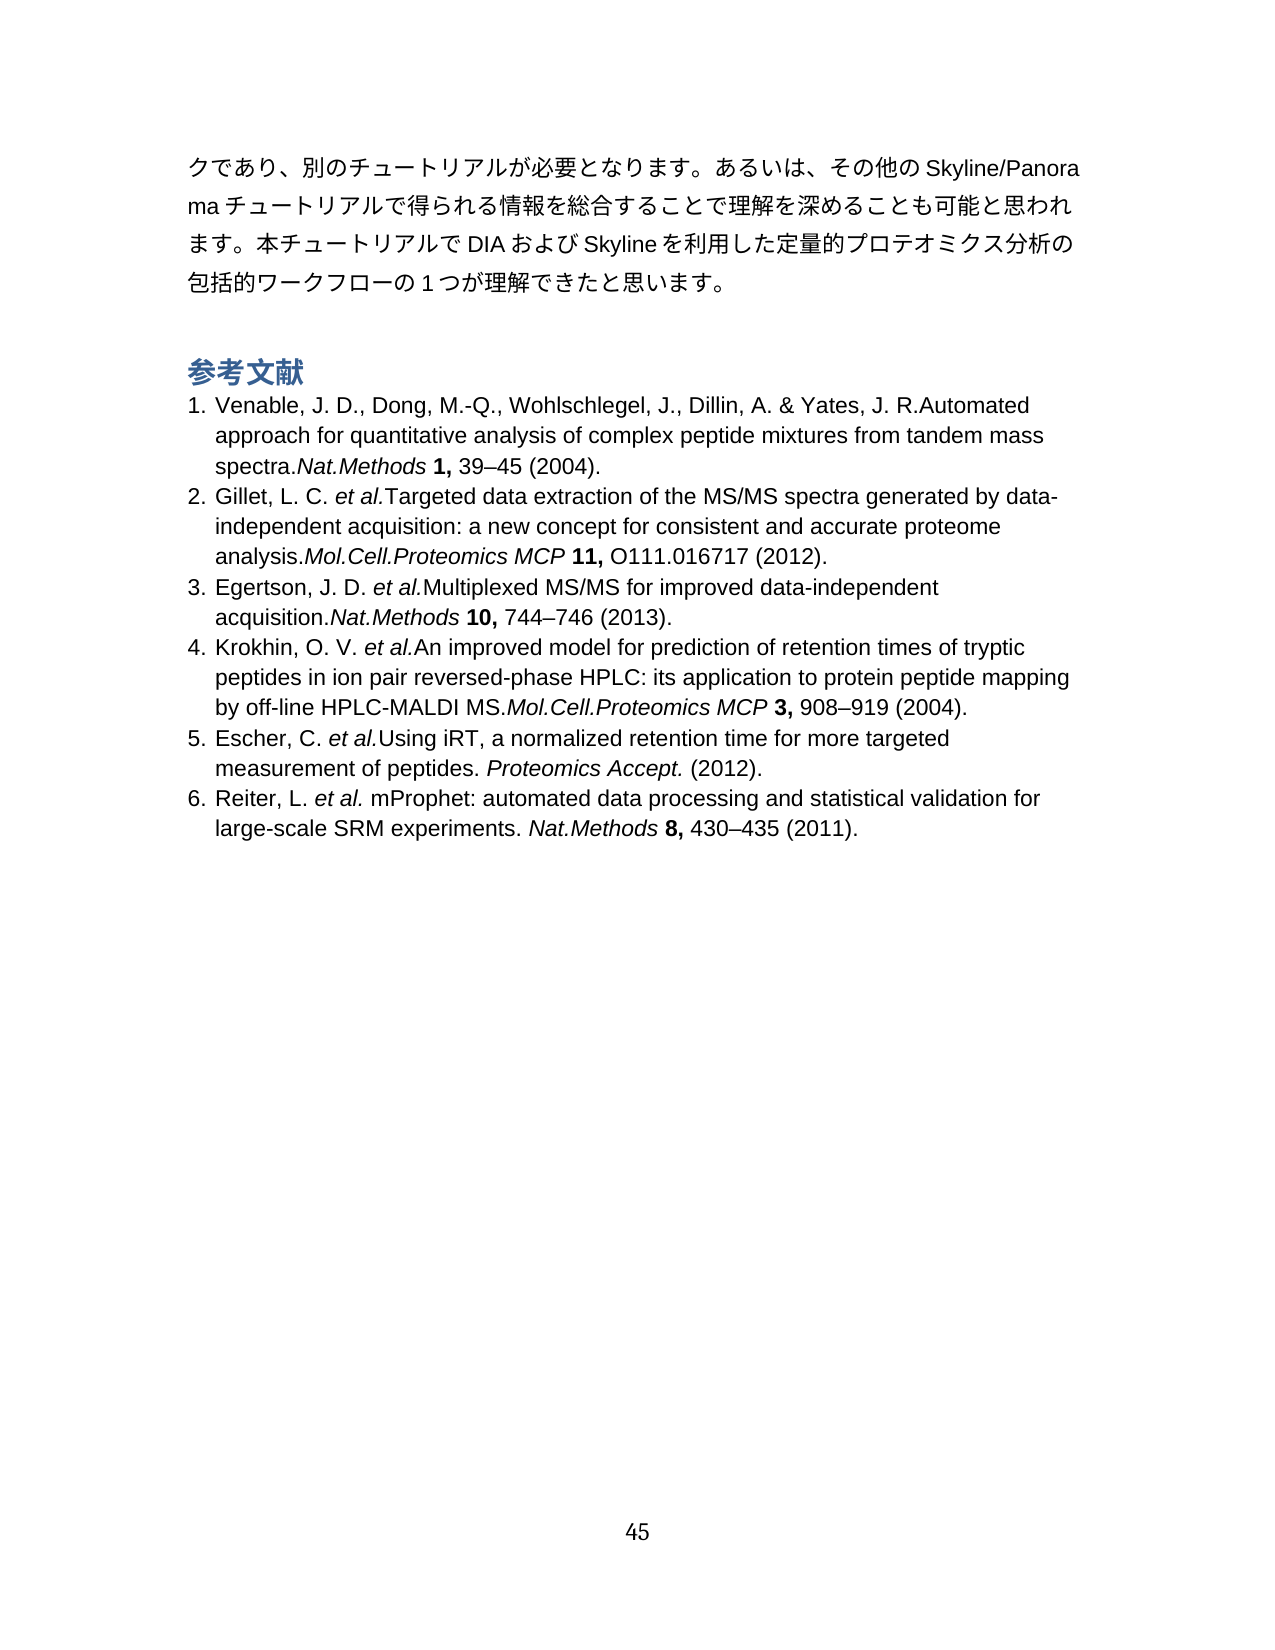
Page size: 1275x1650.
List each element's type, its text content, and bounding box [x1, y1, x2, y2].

text 5. Escher, C. et al.Using iRT, a normalized retention time for more targeted measurement of peptides. Proteomics Accept. (2012). [187, 724, 1087, 781]
text 4. Krokhin, O. V. et al.An improved model for prediction of retention times of tryptic peptides in ion pair reversed-phase HPLC: its application to protein peptide mapping by off-line HPLC-MALDI MS.Mol.Cell.Proteomics MCP 3, 908–919 (2004). [187, 634, 1087, 721]
text 3. Egertson, J. D. et al.Multiplexed MS/MS for improved data-independent acquisition.Nat.Methods 10, 744–746 (2013). [187, 573, 1087, 630]
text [187, 150, 1087, 298]
text 1. Venable, J. D., Dong, M.-Q., Wohlschlegel, J., Dillin, A. & Yates, J. R.Automated approach for quantitative analysis of complex peptide mixtures from tandem mass spectra.Nat.Methods 1, 39–45 (2004). [187, 392, 1087, 479]
text 6. Reiter, L. et al. mProphet: automated data processing and statistical validation for large-scale SRM experiments. Nat.Methods 8, 430–435 (2011). [187, 785, 1087, 841]
subtitle 参考文献 [187, 352, 1087, 392]
text 2. Gillet, L. C. et al.Targeted data extraction of the MS/MS spectra generated by data-independent acquisition: a new concept for consistent and accurate proteome analysis.Mol.Cell.Proteomics MCP 11, O111.016717 (2012). [187, 483, 1087, 569]
